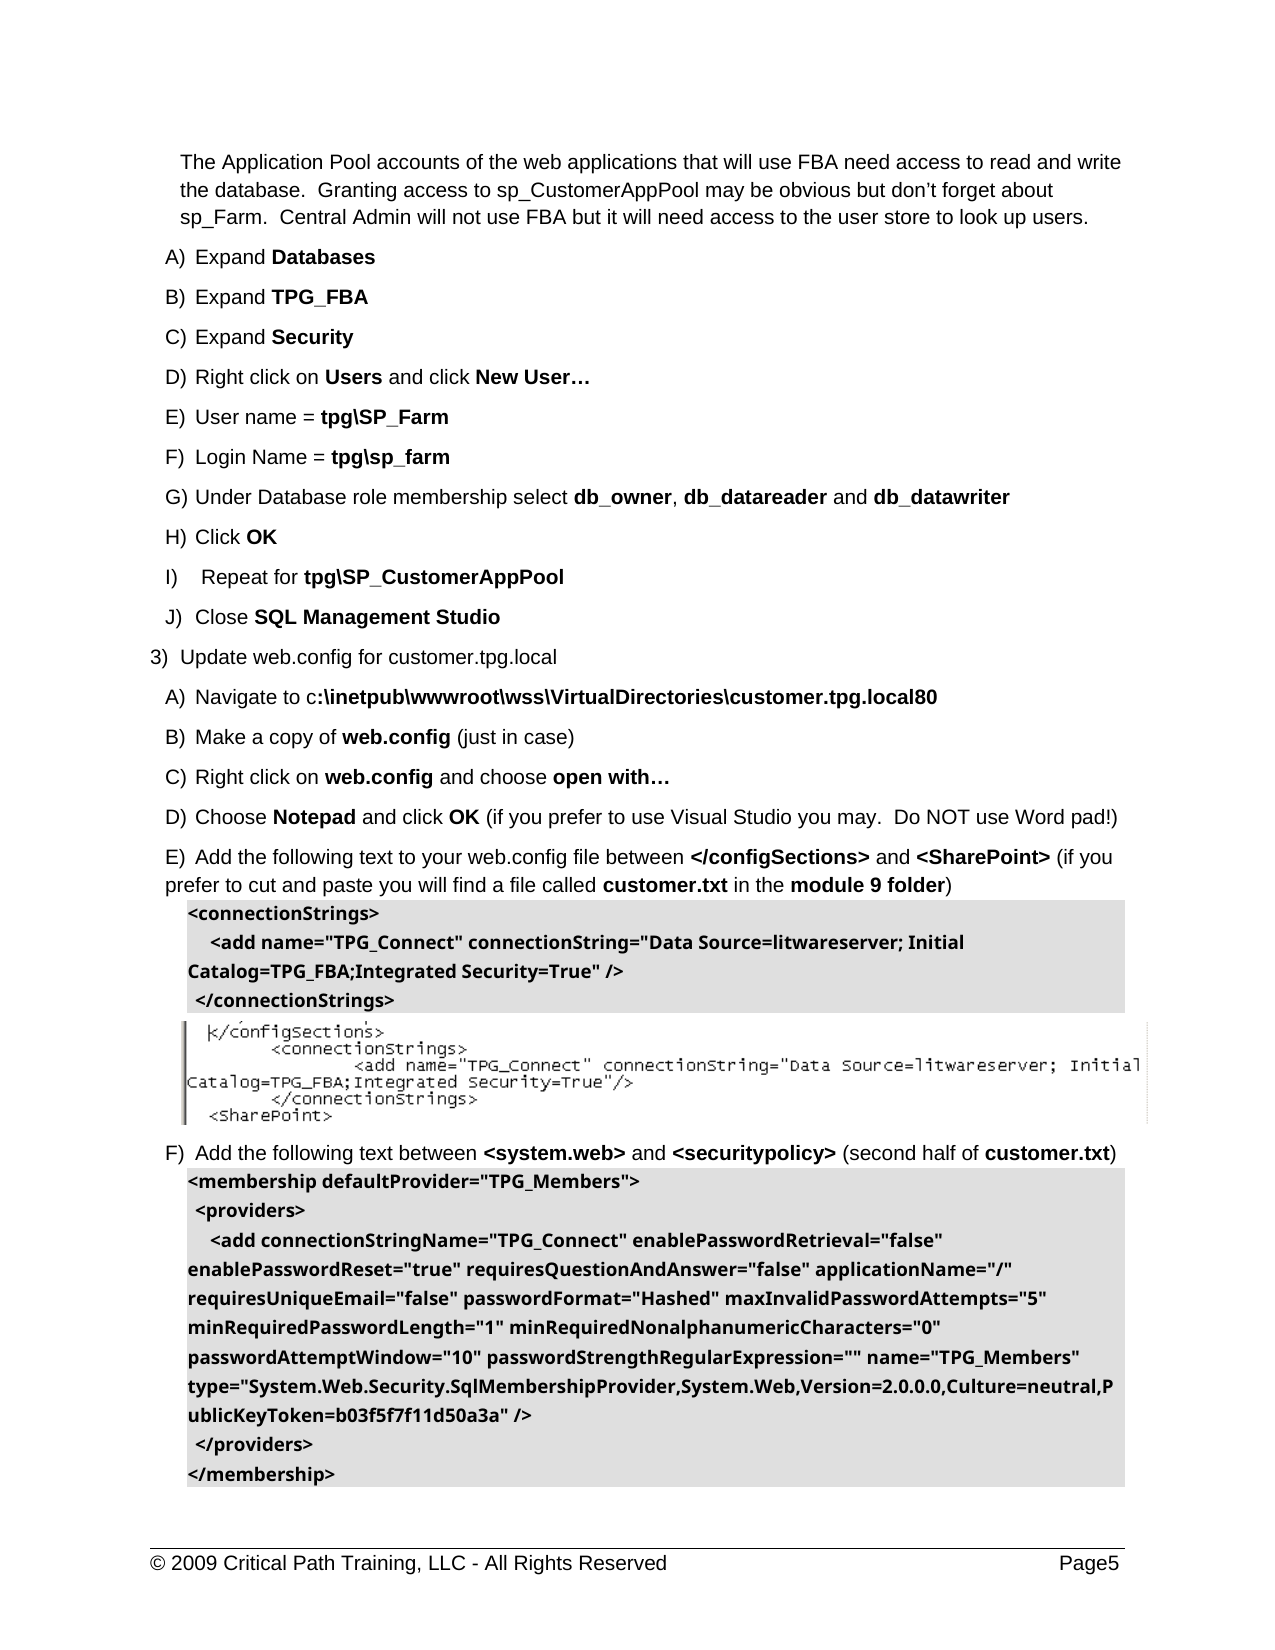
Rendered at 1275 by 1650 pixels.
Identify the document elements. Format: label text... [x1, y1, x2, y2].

list Expand Security [165, 325, 1125, 349]
text <connectionStrings> [187, 900, 1125, 926]
list User name = tpg\SP_Farm [165, 405, 1125, 429]
text </connectionStrings> [187, 988, 1125, 1013]
picture [180, 1021, 1148, 1125]
text <providers> [187, 1198, 1125, 1223]
list Navigate to c:\inetpub\wwwroot\wss\VirtualDirectories\customer.tpg.local80 [165, 685, 1125, 709]
list The Application Pool accounts of the web applications that will use FBA need access to read and write the database. Granting access to sp_CustomerAppPool may be obvious but don’t forget about sp_Farm. will not use FBA but it will need access to the user store to look up users. [180, 150, 1125, 229]
list Close SQL Management Studio [165, 605, 1125, 629]
list Login Name = tpg\sp_farm [165, 445, 1125, 469]
text <add connectionStringName="TPG_Connect" enablePasswordRetrieval="false" enablePasswordReset="true" requiresQuestionAndAnswer="false" applicationName="/" requiresUniqueEmail="false" passwordFormat="Hashed" maxInvalidPasswordAttempts="5" minRequiredPasswordLength="1" minRequiredNonalphanumericCharacters="0" passwordAttemptWindow="10" passwordStrengthRegularExpression="" name="TPG_Members" type="System.Web.Security.SqlMembershipProvider,System.Web,Version=2.0.0.0,Culture=neutral,PublicKeyToken=b03f5f7f11d50a3a" /> [187, 1227, 1125, 1428]
list Add the following text to your web.config file between </configSections> and <SharePoint> (if you prefer to cut and paste you will find a file called customer.txt in the module 9 folder) [165, 845, 1125, 896]
list Expand Databases [165, 245, 1125, 269]
list Choose Notepad and click OK (if you prefer to use Visual Studio you may. Do NOT use Word pad!) [165, 805, 1125, 829]
list Click OK [165, 525, 1125, 549]
list Expand TPG_FBA [165, 285, 1125, 309]
list Add the following text between <system.web> and <securitypolicy> (second half of customer.txt) [165, 1141, 1125, 1165]
list Under Database role membership select db_owner, db_datareader and db_datawriter [165, 485, 1125, 509]
text <add name="TPG_Connect" connectionString="Data Source=litwareserver; Initial Catalog=TPG_FBA;Integrated Security=True" /> [187, 929, 1125, 984]
list Update web.config for customer.tpg.local [150, 645, 1125, 669]
text </membership> [187, 1461, 1125, 1487]
text </providers> [187, 1432, 1125, 1457]
list Right click on Users and click New User… [165, 365, 1125, 389]
list Repeat for tpg\SP_CustomerAppPool [165, 565, 1125, 589]
text <membership defaultProvider="TPG_Members"> [187, 1168, 1125, 1194]
list Make a copy of web.config (just in case) [165, 725, 1125, 749]
list Right click on web.config and choose open with… [165, 765, 1125, 789]
